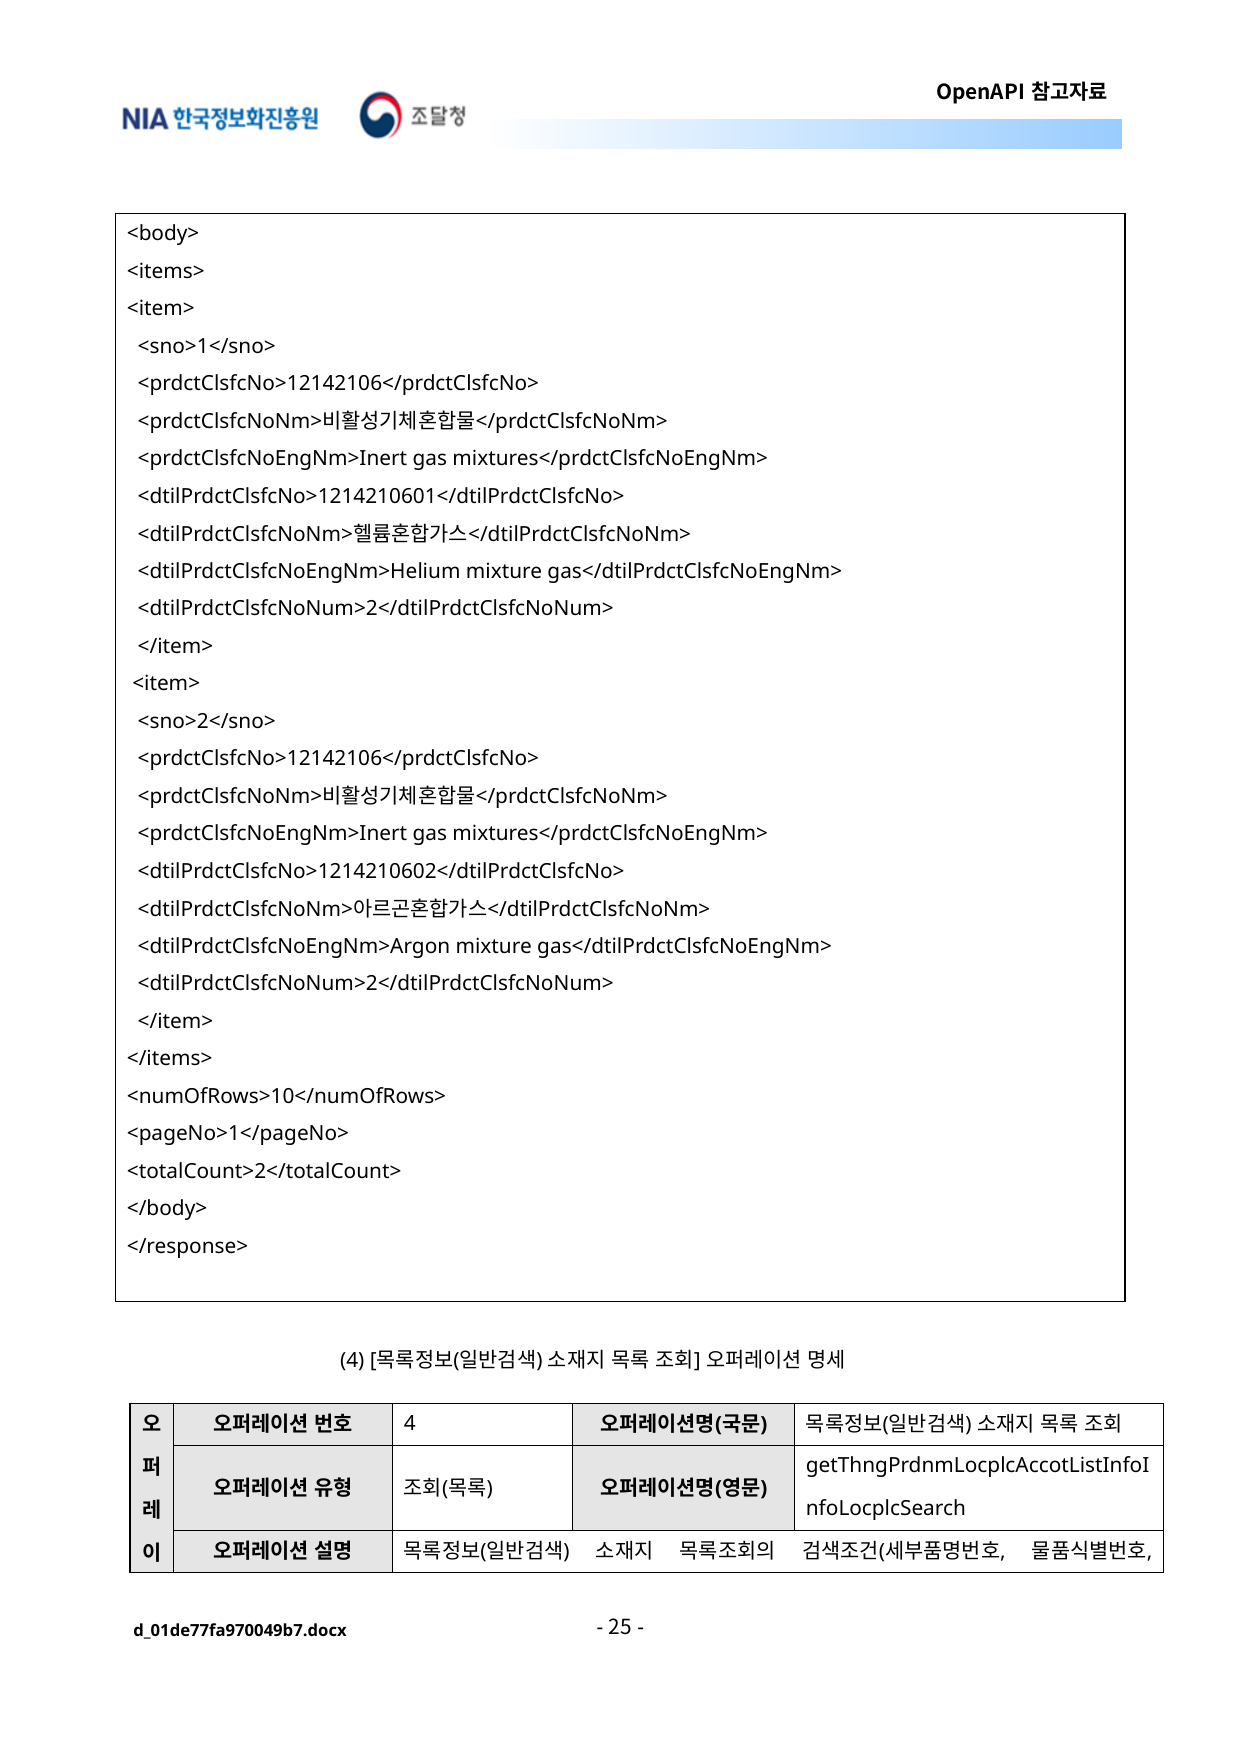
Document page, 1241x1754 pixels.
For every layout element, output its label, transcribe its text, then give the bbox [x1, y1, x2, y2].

table_cell 조회(목록) [393, 1446, 572, 1530]
table_cell getThngPrdnmLocplcAccotListInfoInfoLocplcSearch [795, 1446, 1163, 1530]
picture [118, 88, 472, 145]
table_cell 오퍼레이션 설명 [174, 1531, 392, 1572]
table_header 4 [393, 1404, 572, 1445]
table_cell 목록정보(일반검색) 소재지 목록조회의 검색조건(세부품명번호, 물품식별번호,제조업체명, 제조업체의 지역코드 등)을 입력하면 물품분류번호,품명,영문품명,세부품명번호,지역코드 등 조회된다 [393, 1531, 1163, 1572]
subtitle [목록정보(일반검색) 소재지 목록 조회] 오퍼레이션 명세 [340, 1340, 1122, 1377]
table_cell 오퍼레이션 유형 [174, 1446, 392, 1530]
table_header 오퍼레이션명(국문) [573, 1404, 794, 1445]
table_header 목록정보(일반검색) 소재지 목록 조회 [795, 1404, 1163, 1445]
table_cell 오퍼레이션명(영문) [573, 1446, 794, 1530]
table_header 오퍼레이션 번호 [174, 1404, 392, 1445]
table_header 오퍼레이션 정보 [131, 1404, 173, 1572]
